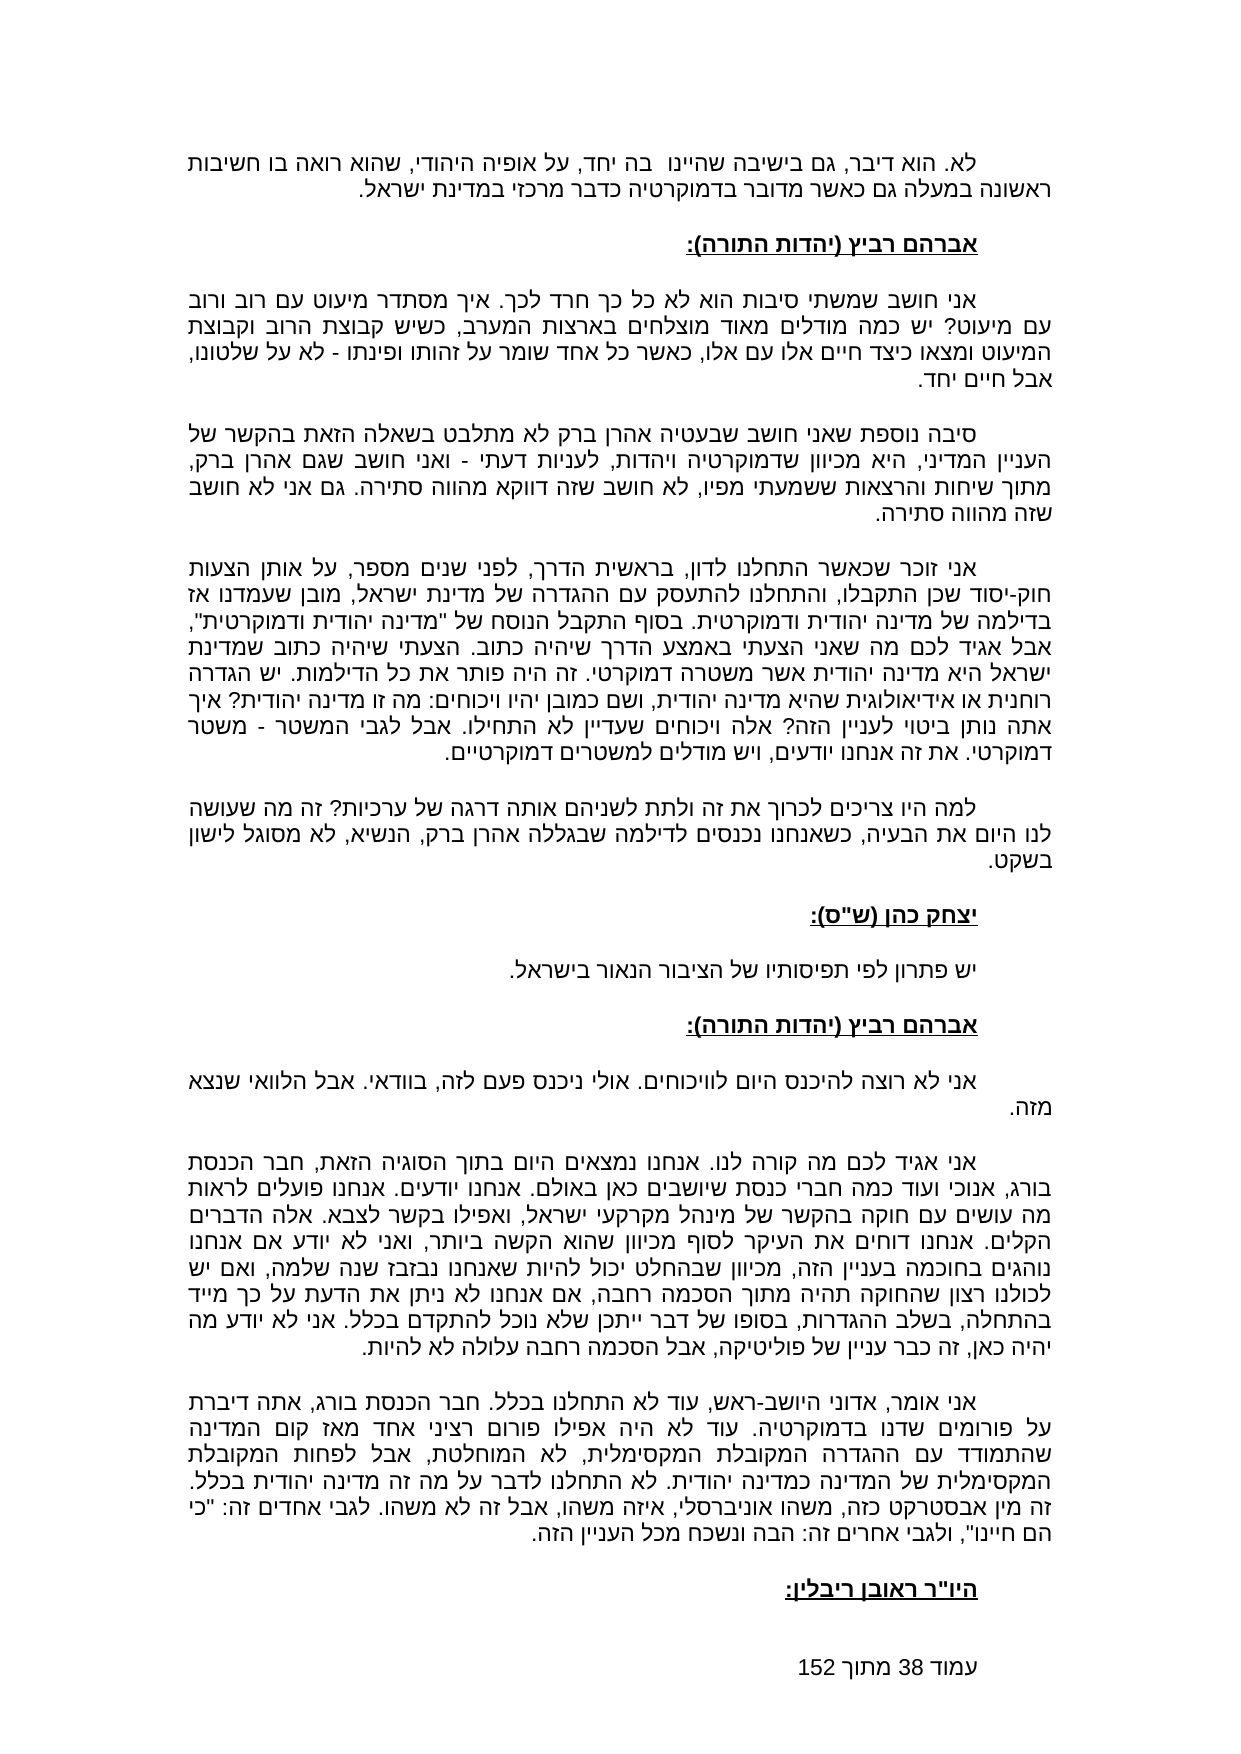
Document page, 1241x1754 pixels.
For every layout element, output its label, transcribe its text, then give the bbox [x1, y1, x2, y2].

text אני אגיד לכם מה קורה לנו. אנחנו נמצאים היום בתוך הסוגיה הזאת, חבר הכנסת בורג, אנוכי ועוד כמה חברי כנסת שיושבים כאן באולם. אנחנו יודעים. אנחנו פועלים לראות מה עושים עם חוקה בהקשר של מינהל מקרקעי ישראל, ואפילו בקשר לצבא. אלה הדברים הקלים. אנחנו דוחים את העיקר לסוף מכיוון שהוא הקשה ביותר, ואני לא יודע אם אנחנו נוהגים בחוכמה בעניין הזה, מכיוון שבהחלט יכול להיות שאנחנו נבזבז שנה שלמה, ואם יש לכולנו רצון שהחוקה תהיה מתוך הסכמה רחבה, אם אנחנו לא ניתן את הדעת על כך מייד בהתחלה, בשלב ההגדרות, בסופו של דבר ייתכן שלא נוכל להתקדם בכלל. אני לא יודע מה יהיה כאן, זה כבר עניין של פוליטיקה, אבל הסכמה רחבה עלולה לא להיות. [187, 1149, 1053, 1360]
text אני לא רוצה להיכנס היום לוויכוחים. אולי ניכנס פעם לזה, בוודאי. אבל הלוואי שנצא מזה. [187, 1068, 1053, 1120]
text אברהם רביץ (יהדות התורה): [187, 231, 1053, 258]
text היו"ר ראובן ריבלין: [187, 1576, 1053, 1602]
text אני אומר, אדוני היושב-ראש, עוד לא התחלנו בכלל. חבר הכנסת בורג, אתה דיברת על פורומים שדנו בדמוקרטיה. עוד לא היה אפילו פורום רציני אחד מאז קום המדינה שהתמודד עם ההגדרה המקובלת המקסימלית, לא המוחלטת, אבל לפחות המקובלת המקסימלית של המדינה כמדינה יהודית. לא התחלנו לדבר על מה זה מדינה יהודית בכלל. זה מין אבסטרקט כזה, משהו אוניברסלי, איזה משהו, אבל זה לא משהו. לגבי אחדים זה: "כי הם חיינו", ולגבי אחרים זה: הבה ונשכח מכל העניין הזה. [187, 1389, 1053, 1547]
text סיבה נוספת שאני חושב שבעטיה אהרן ברק לא מתלבט בשאלה הזאת בהקשר של העניין המדיני, היא מכיוון שדמוקרטיה ויהדות, לעניות דעתי - ואני חושב שגם אהרן ברק, מתוך שיחות והרצאות ששמעתי מפיו, לא חושב שזה דווקא מהווה סתירה. גם אני לא חושב שזה מהווה סתירה. [187, 421, 1053, 526]
text אברהם רביץ (יהדות התורה): [187, 1012, 1053, 1039]
text לא. הוא דיבר, גם בישיבה שהיינו בה יחד, על אופיה היהודי, שהוא רואה בו חשיבות ראשונה במעלה גם כאשר מדובר בדמוקרטיה כדבר מרכזי במדינת ישראל. [187, 150, 1053, 203]
text יצחק כהן (ש"ס): [187, 902, 1053, 929]
text למה היו צריכים לכרוך את זה ולתת לשניהם אותה דרגה של ערכיות? זה מה שעושה לנו היום את הבעיה, כשאנחנו נכנסים לדילמה שבגללה אהרן ברק, הנשיא, לא מסוגל לישון בשקט. [187, 794, 1053, 873]
text יש פתרון לפי תפיסותיו של הציבור הנאור בישראל. [187, 957, 1053, 984]
text אני זוכר שכאשר התחלנו לדון, בראשית הדרך, לפני שנים מספר, על אותן הצעות חוק-יסוד שכן התקבלו, והתחלנו להתעסק עם ההגדרה של מדינת ישראל, מובן שעמדנו אז בדילמה של מדינה יהודית ודמוקרטית. בסוף התקבל הנוסח של "מדינה יהודית ודמוקרטית", אבל אגיד לכם מה שאני הצעתי באמצע הדרך שיהיה כתוב. הצעתי שיהיה כתוב שמדינת ישראל היא מדינה יהודית אשר משטרה דמוקרטי. זה היה פותר את כל הדילמות. יש הגדרה רוחנית או אידיאולוגית שהיא מדינה יהודית, ושם כמובן יהיו ויכוחים: מה זו מדינה יהודית? איך אתה נותן ביטוי לעניין הזה? אלה ויכוחים שעדיין לא התחילו. אבל לגבי המשטר - משטר דמוקרטי. את זה אנחנו יודעים, ויש מודלים למשטרים דמוקרטיים. [187, 555, 1053, 766]
text אני חושב שמשתי סיבות הוא לא כל כך חרד לכך. איך מסתדר מיעוט עם רוב ורוב עם מיעוט? יש כמה מודלים מאוד מוצלחים בארצות המערב, כשיש קבוצת הרוב וקבוצת המיעוט ומצאו כיצד חיים אלו עם אלו, כאשר כל אחד שומר על זהותו ופינתו - לא על שלטונו, אבל חיים יחד. [187, 287, 1053, 392]
